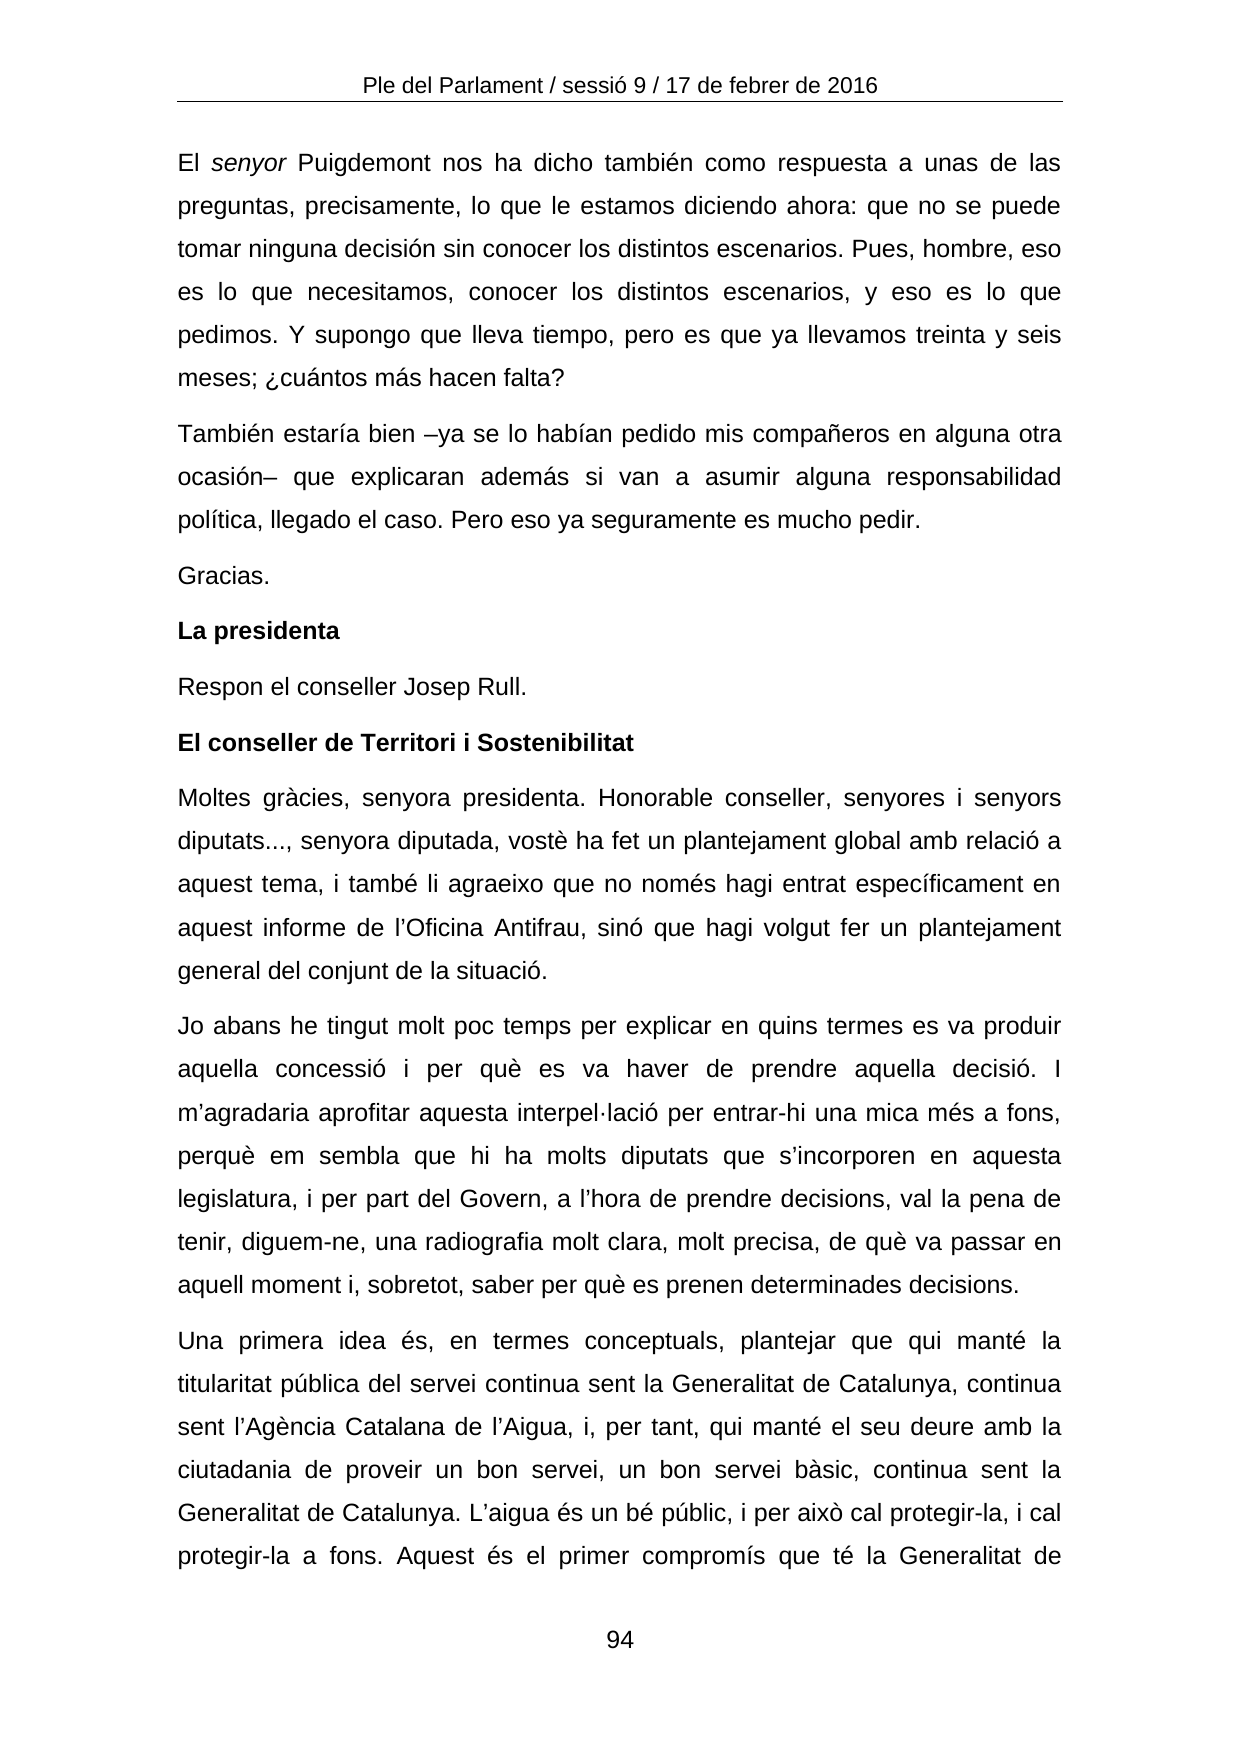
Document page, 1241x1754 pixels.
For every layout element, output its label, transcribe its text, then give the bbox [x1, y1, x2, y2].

text El senyor Puigdemont nos ha dicho también como respuesta a unas de las preguntas, precisamente, lo que le estamos diciendo ahora: que no se puede tomar ninguna decisión sin conocer los distintos escenarios. Pues, hombre, eso es lo que necesitamos, conocer los distintos escenarios, y eso es lo que pedimos. Y supongo que lleva tiempo, pero es que ya llevamos treinta y seis meses; ¿cuántos más hacen falta? [177, 148, 1063, 392]
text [177, 1326, 1063, 1570]
text Respon el conseller Josep Rull. [177, 672, 1063, 701]
text La presidenta [177, 616, 1063, 645]
text Gracias. [177, 561, 1063, 589]
text El conseller de Territori i Sostenibilitat [177, 728, 1063, 756]
text Jo abans he tingut molt poc temps per explicar en quins termes es va produir aquella concessió i per què es va haver de prendre aquella decisió. I m’agradaria aprofitar aquesta interpel·lació per entrar-hi una mica més a fons, perquè em sembla que hi ha molts diputats que s’incorporen en aquesta legislatura, i per part del Govern, a l’hora de prendre decisions, val la pena de tenir, diguem-ne, una radiografia molt clara, molt precisa, de què va passar en aquell moment i, sobretot, saber per què es prenen determinades decisions. [177, 1011, 1063, 1299]
text Moltes gràcies, senyora presidenta. Honorable conseller, senyores i senyors diputats..., senyora diputada, vostè ha fet un plantejament global amb relació a aquest tema, i també li agraeixo que no només hagi entrat específicament en aquest informe de l’Oficina Antifrau, sinó que hagi volgut fer un plantejament general del conjunt de la situació. [177, 783, 1063, 984]
text También estaría bien –ya se lo habían pedido mis compañeros en alguna otra ocasión– que explicaran además si van a asumir alguna responsabilidad política, llegado el caso. Pero eso ya seguramente es mucho pedir. [177, 419, 1063, 534]
